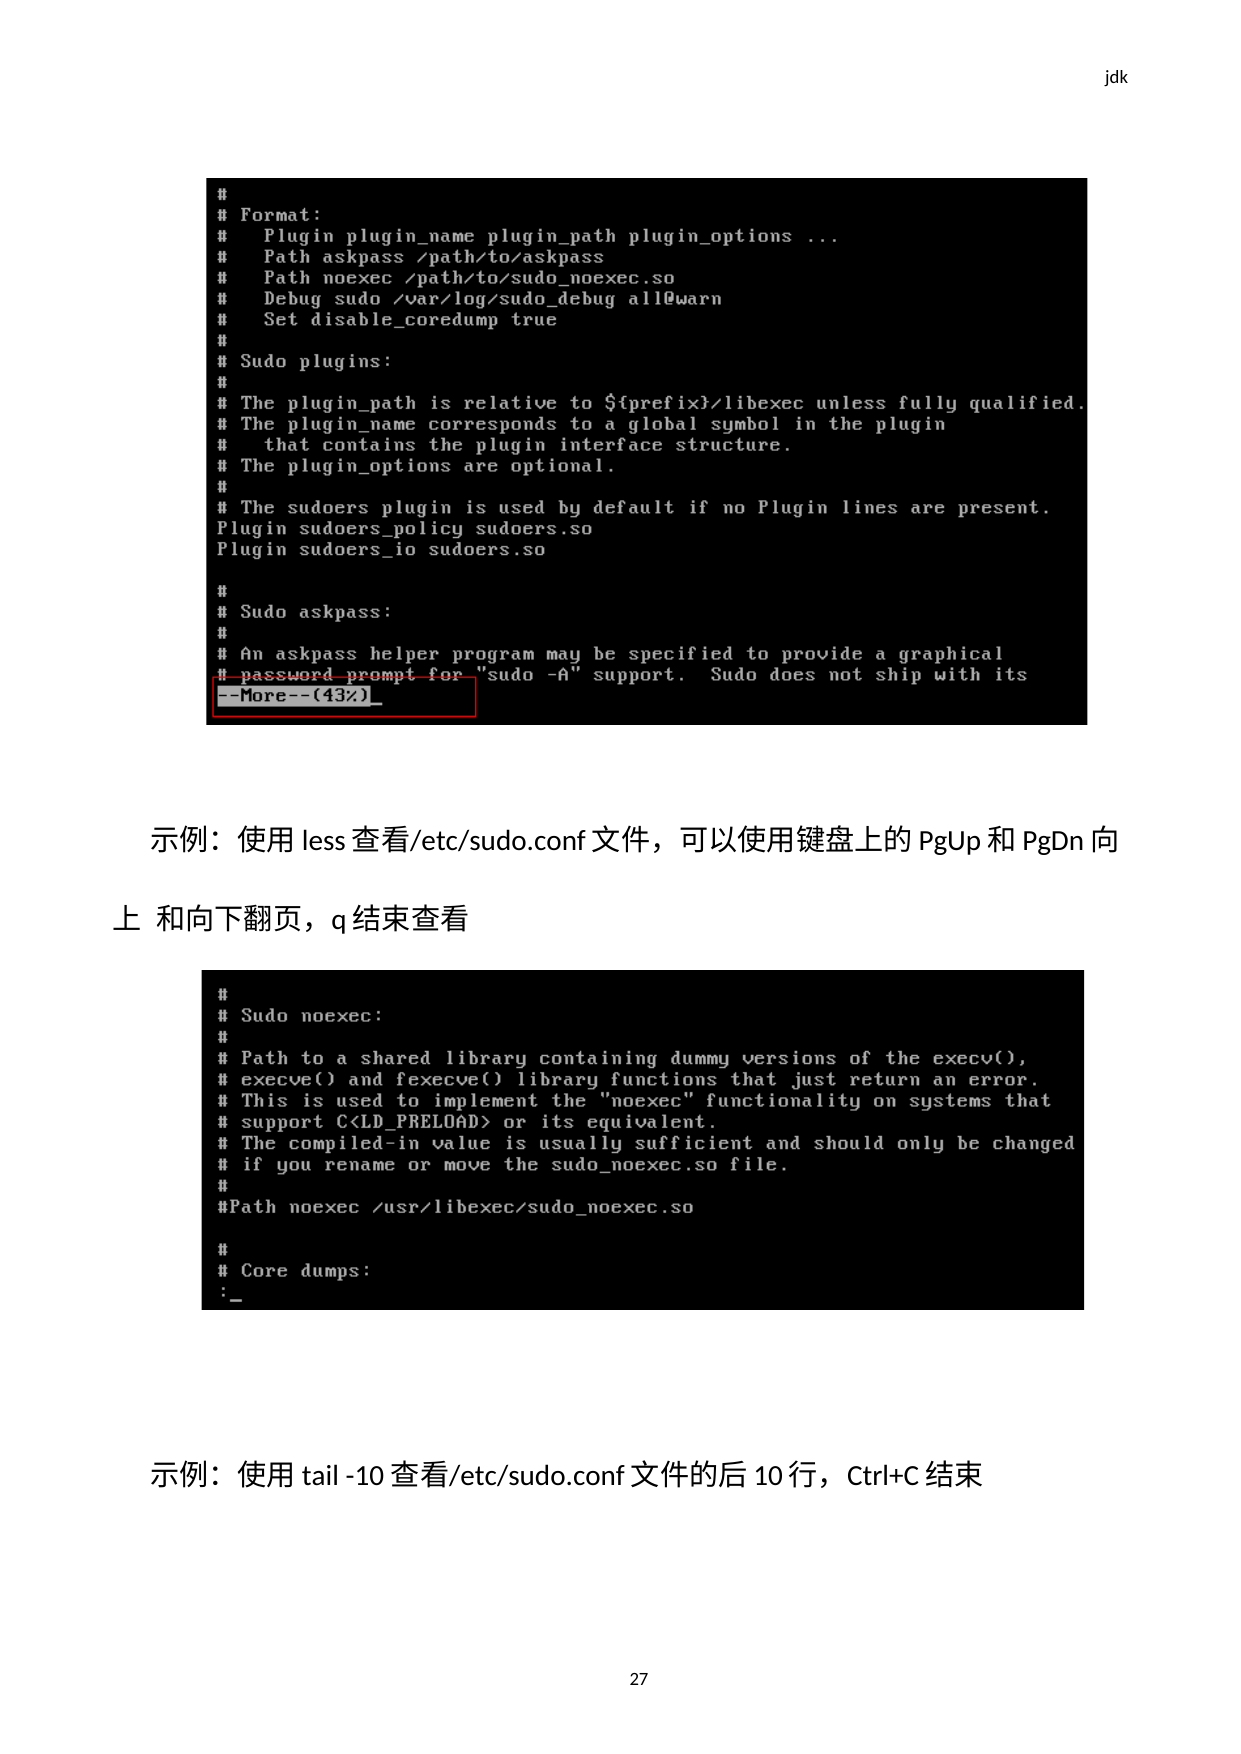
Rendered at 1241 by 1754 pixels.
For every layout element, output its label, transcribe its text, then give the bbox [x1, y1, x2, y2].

text 示例：使用less查看/etc/sudo.conf文件，可以使用键盘上的PgUp和PgDn向上 和向下翻页，q结束查看 [112, 798, 1128, 956]
picture [206, 178, 1088, 725]
picture [201, 970, 1085, 1310]
text 示例：使用tail -10 查看/etc/sudo.conf文件的后10行，Ctrl+C结束 [112, 1433, 1128, 1512]
